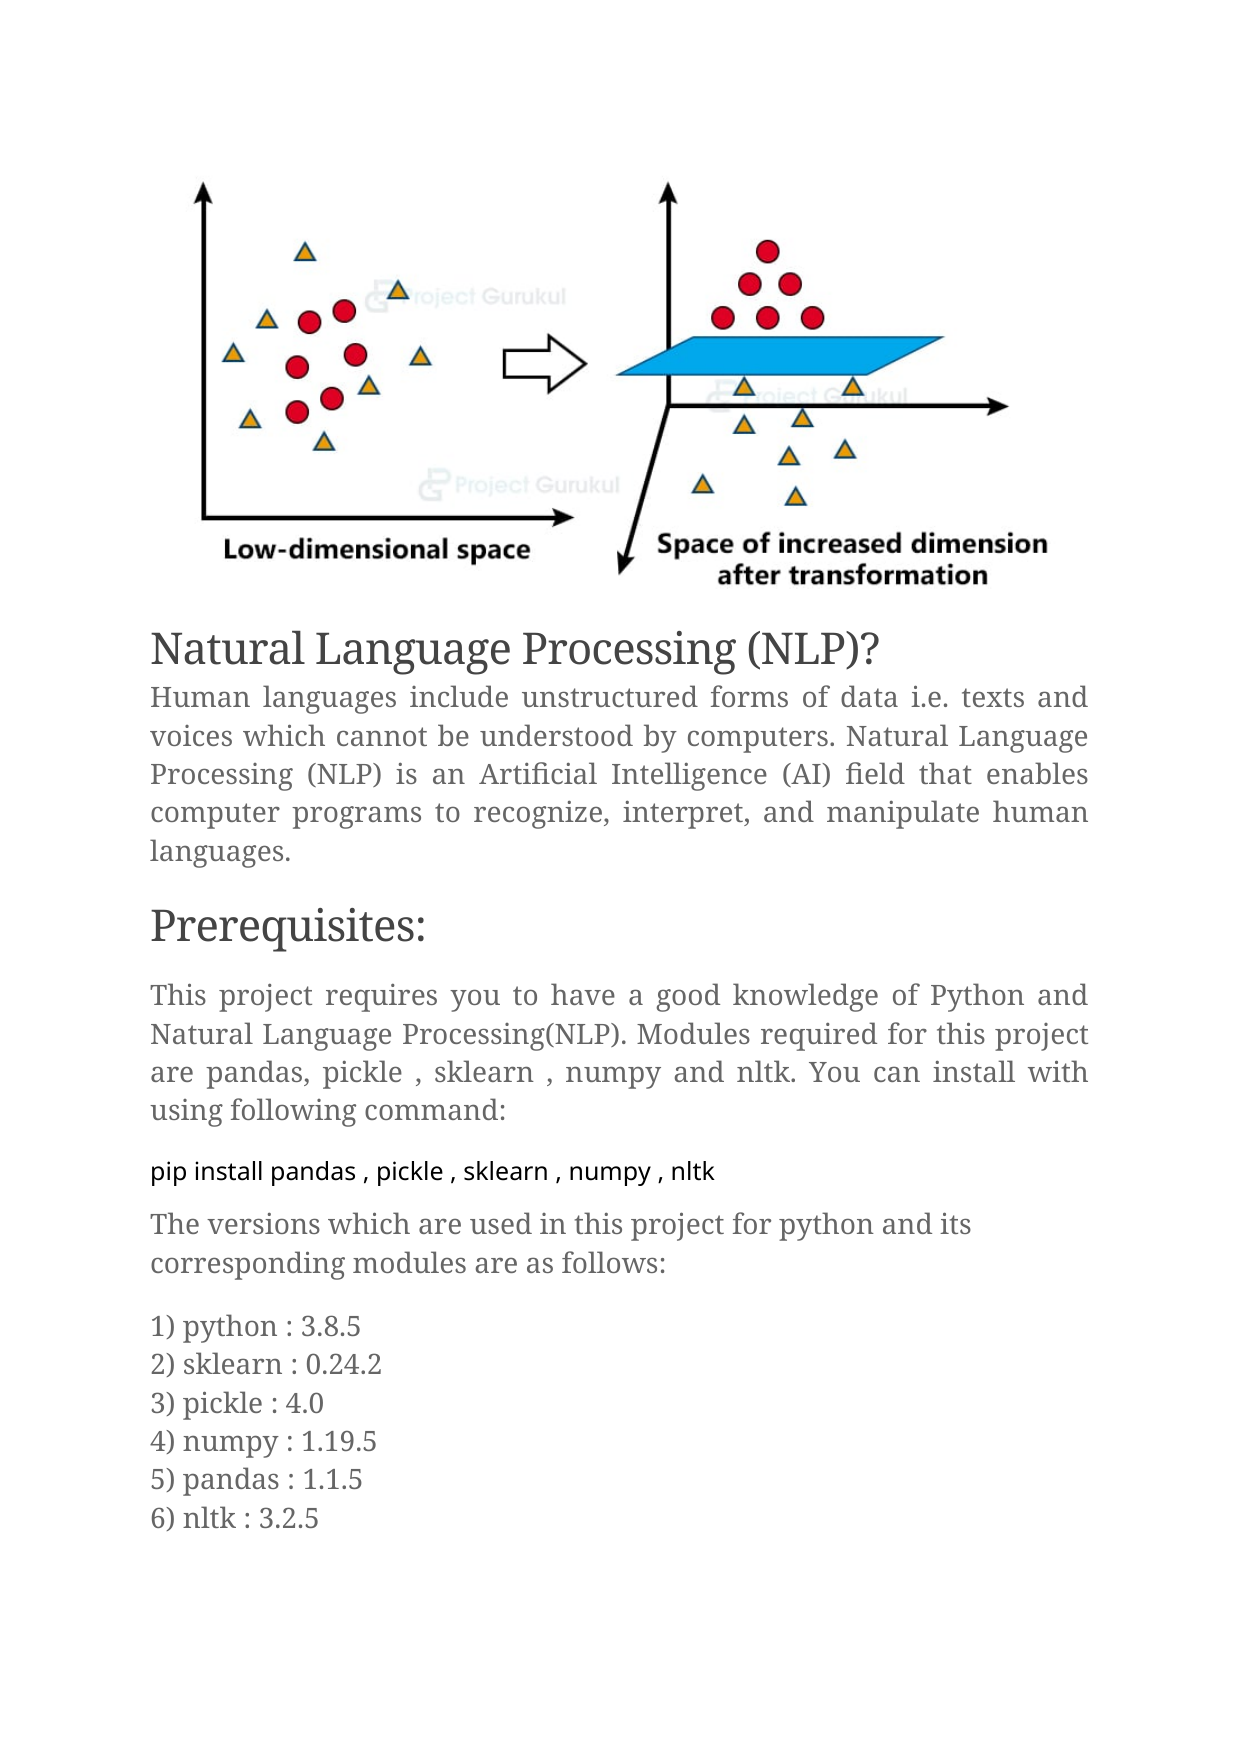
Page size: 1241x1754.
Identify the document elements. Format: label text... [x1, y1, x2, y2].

text pip install pandas , pickle , sklearn , numpy , nltk [150, 1154, 1090, 1188]
picture [150, 150, 1091, 618]
text 1) python : 3.8.5 2) sklearn : 0.24.2 3) pickle : 4.0 4) numpy : 1.19.5 5) pandas : 1.1.5 6) nltk : 3.2.5 [150, 1306, 1090, 1536]
text This project requires you to have a good knowledge of Python and Natural Language Processing(NLP). Modules required for this project are pandas, pickle , sklearn , numpy and nltk. You can install with using following command: [150, 976, 1090, 1129]
text Natural Language Processing (NLP)? [150, 618, 1090, 677]
text The versions which are used in this project for python and its corresponding modules are as follows: [150, 1205, 1090, 1281]
text Prerequisites: [150, 894, 1090, 954]
text Human languages include unstructured forms of data i.e. texts and voices which cannot be understood by computers. Natural Language Processing (NLP) is an Artificial Intelligence (AI) field that enables computer programs to recognize, interpret, and manipulate human languages. [150, 677, 1090, 869]
